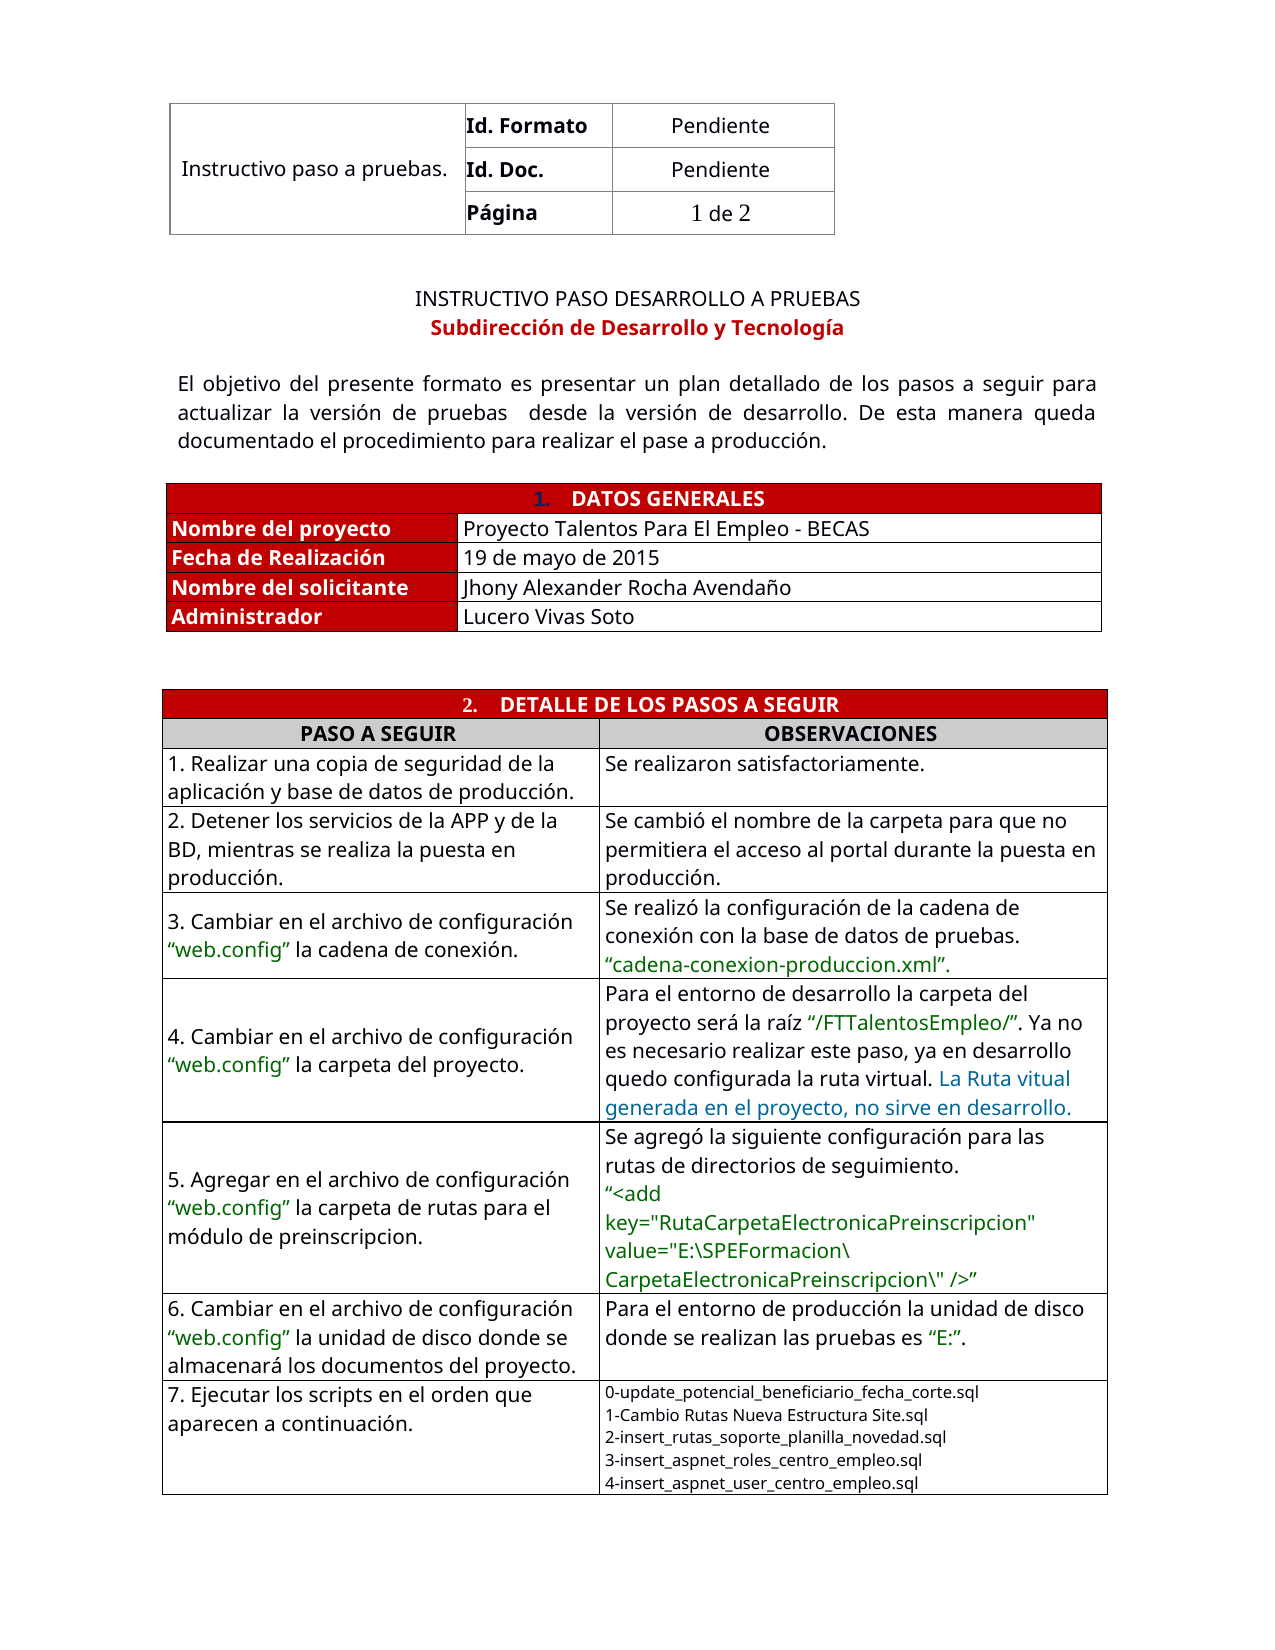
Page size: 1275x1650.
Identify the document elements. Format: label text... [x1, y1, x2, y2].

table_cell OBSERVACIONES [600, 719, 1107, 748]
table_header DATOS GENERALES [167, 484, 1101, 513]
table_cell Se agregó la siguiente configuración para las rutas de directorios de seguimiento. “<add key="RutaCarpetaElectronicaPreinscripcion" value="E:\SPEFormacion\CarpetaElectronicaPreinscripcion\" />” [600, 1123, 1107, 1293]
table_cell Se realizó la configuración de la cadena de conexión con la base de datos de pruebas. “cadena-conexion-produccion.xml”. [600, 893, 1107, 978]
table_cell Para el entorno de desarrollo la carpeta del proyecto será la raíz “/FTTalentosEmpleo/”. Ya no es necesario realizar este paso, ya en desarrollo quedo configurada la ruta virtual. La Ruta vitual generada en el proyecto, no sirve en desarrollo. [600, 979, 1107, 1121]
table_cell 3. Cambiar en el archivo de configuración “web.config” la cadena de conexión. [163, 893, 599, 978]
table_cell Lucero Vivas Soto [458, 602, 1101, 631]
text El objetivo del presente formato es presentar un plan detallado de los pasos a seguir para actualizar la versión de pruebas desde la versión de desarrollo. De esta manera queda documentado el procedimiento para realizar el pase a producción. [177, 369, 1098, 455]
table_cell Para el entorno de producción la unidad de disco donde se realizan las pruebas es “E:”. [600, 1294, 1107, 1379]
table_cell Jhony Alexander Rocha Avendaño [458, 573, 1101, 601]
table_cell 1. Realizar una copia de seguridad de la aplicación y base de datos de producción. [163, 749, 599, 806]
table_cell 2. Detener los servicios de la APP y de la BD, mientras se realiza la puesta en producción. [163, 807, 599, 892]
table_cell Se cambió el nombre de la carpeta para que no permitiera el acceso al portal durante la puesta en producción. [600, 807, 1107, 892]
table_cell 4. Cambiar en el archivo de configuración “web.config” la carpeta del proyecto. [163, 979, 599, 1121]
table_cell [163, 1381, 599, 1494]
text INSTRUCTIVO PASO DESARROLLO A PRUEBAS [177, 284, 1098, 313]
table_cell 5. Agregar en el archivo de configuración “web.config” la carpeta de rutas para el módulo de preinscripcion. [163, 1123, 599, 1293]
table_cell 6. Cambiar en el archivo de configuración “web.config” la unidad de disco donde se almacenará los documentos del proyecto. [163, 1294, 599, 1379]
table_cell 19 de mayo de 2015 [458, 543, 1101, 572]
table_cell PASO A SEGUIR [163, 719, 599, 748]
table_cell Nombre del proyecto [167, 514, 457, 542]
table_header DETALLE DE LOS PASOS A SEGUIR [163, 690, 1107, 718]
text Subdirección de Desarrollo y Tecnología [177, 313, 1098, 341]
table_cell Proyecto Talentos Para El Empleo - BECAS [458, 514, 1101, 542]
table_cell Nombre del solicitante [167, 573, 457, 601]
table_cell Se realizaron satisfactoriamente. [600, 749, 1107, 806]
table_cell Fecha de Realización [167, 543, 457, 572]
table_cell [600, 1381, 1107, 1494]
table_cell Administrador [167, 602, 457, 631]
